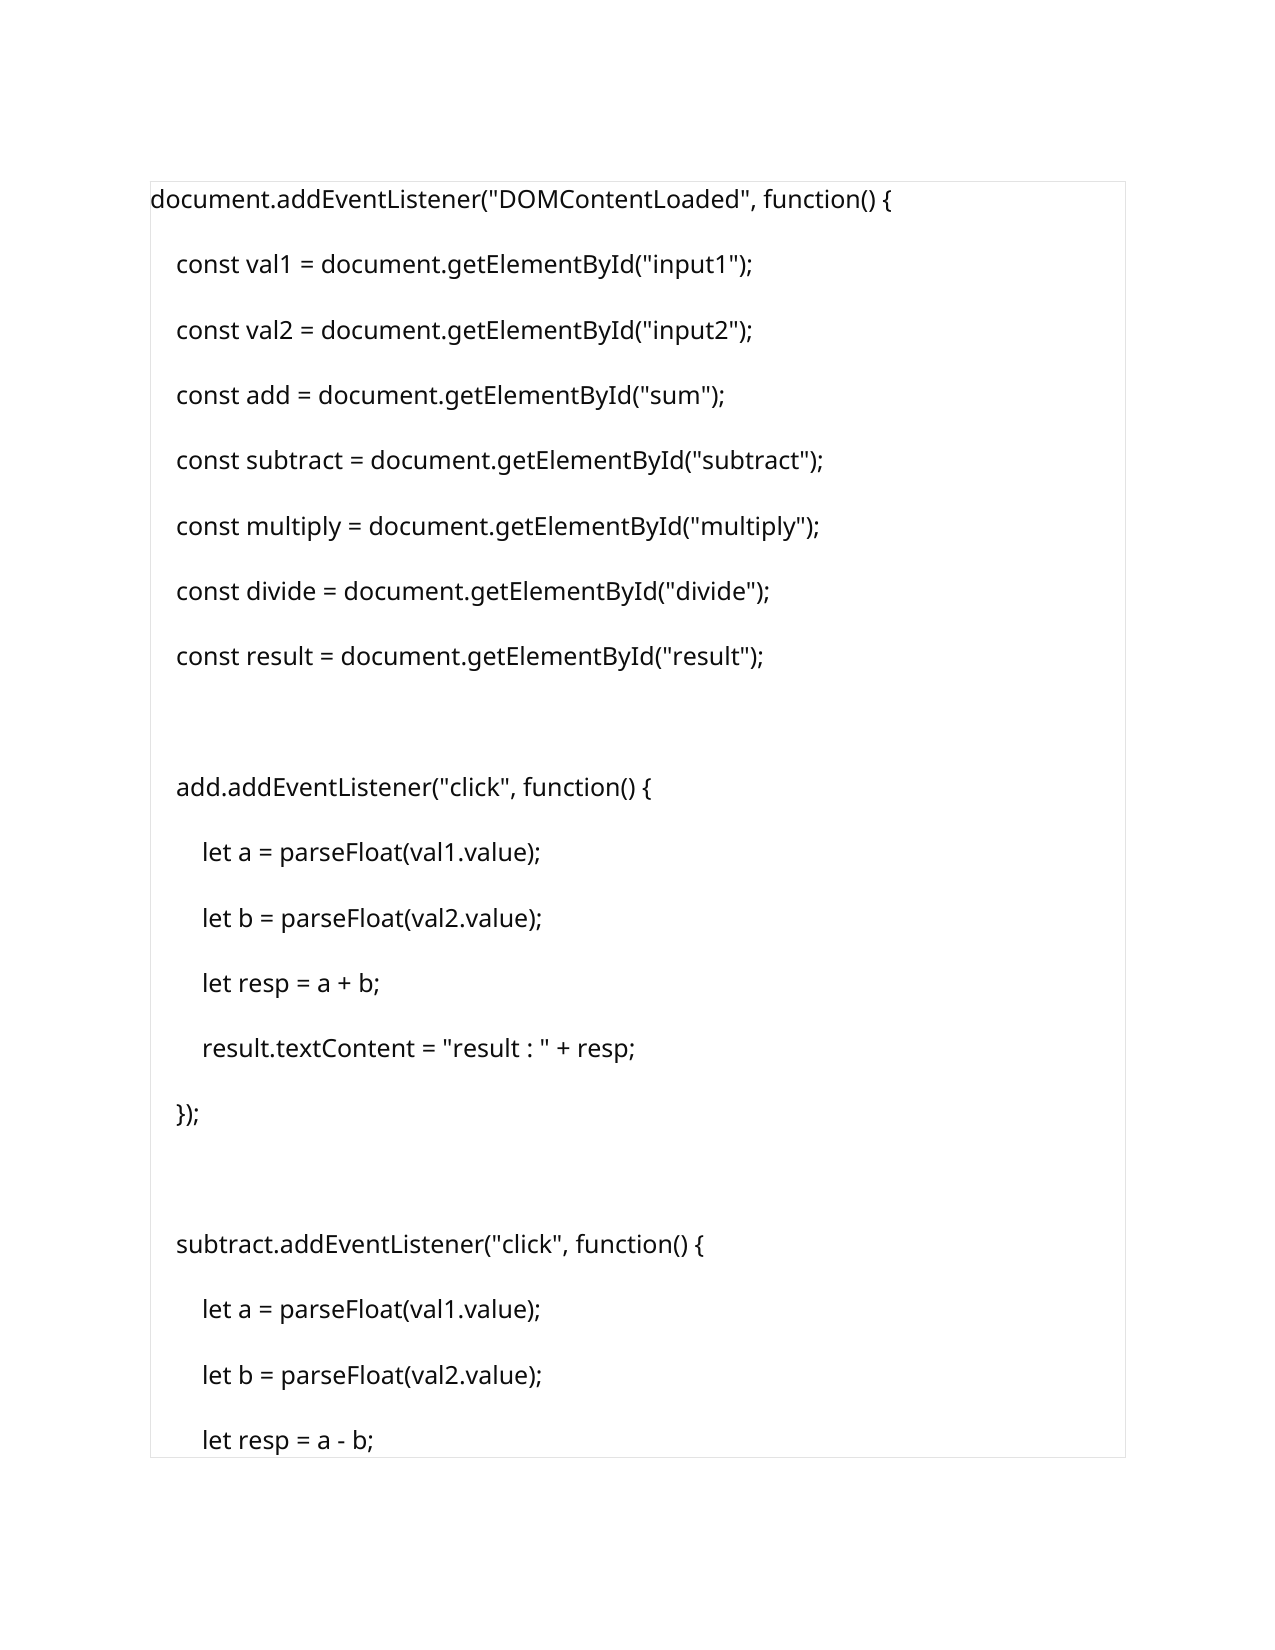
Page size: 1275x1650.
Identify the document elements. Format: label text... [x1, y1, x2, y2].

text document.addEventListener("DOMContentLoaded", function() { [151, 182, 1125, 216]
text let resp = a + b; [151, 965, 1125, 999]
text let resp = a - b; [151, 1422, 1125, 1457]
text subtract.addEventListener("click", function() { [151, 1226, 1125, 1261]
text let b = parseFloat(val2.value); [151, 1357, 1125, 1391]
text let a = parseFloat(val1.value); [151, 834, 1125, 869]
text let a = parseFloat(val1.value); [151, 1292, 1125, 1326]
text result.textContent = "result : " + resp; [151, 1030, 1125, 1065]
text }); [151, 1096, 1125, 1130]
text add.addEventListener("click", function() { [151, 769, 1125, 804]
text const val1 = document.getElementById("input1"); [151, 247, 1125, 281]
text const result = document.getElementById("result"); [151, 638, 1125, 673]
text const val2 = document.getElementById("input2"); [151, 312, 1125, 346]
text const add = document.getElementById("sum"); [151, 377, 1125, 412]
text const multiply = document.getElementById("multiply"); [151, 508, 1125, 542]
text let b = parseFloat(val2.value); [151, 900, 1125, 934]
text const divide = document.getElementById("divide"); [151, 573, 1125, 608]
text const subtract = document.getElementById("subtract"); [151, 442, 1125, 477]
